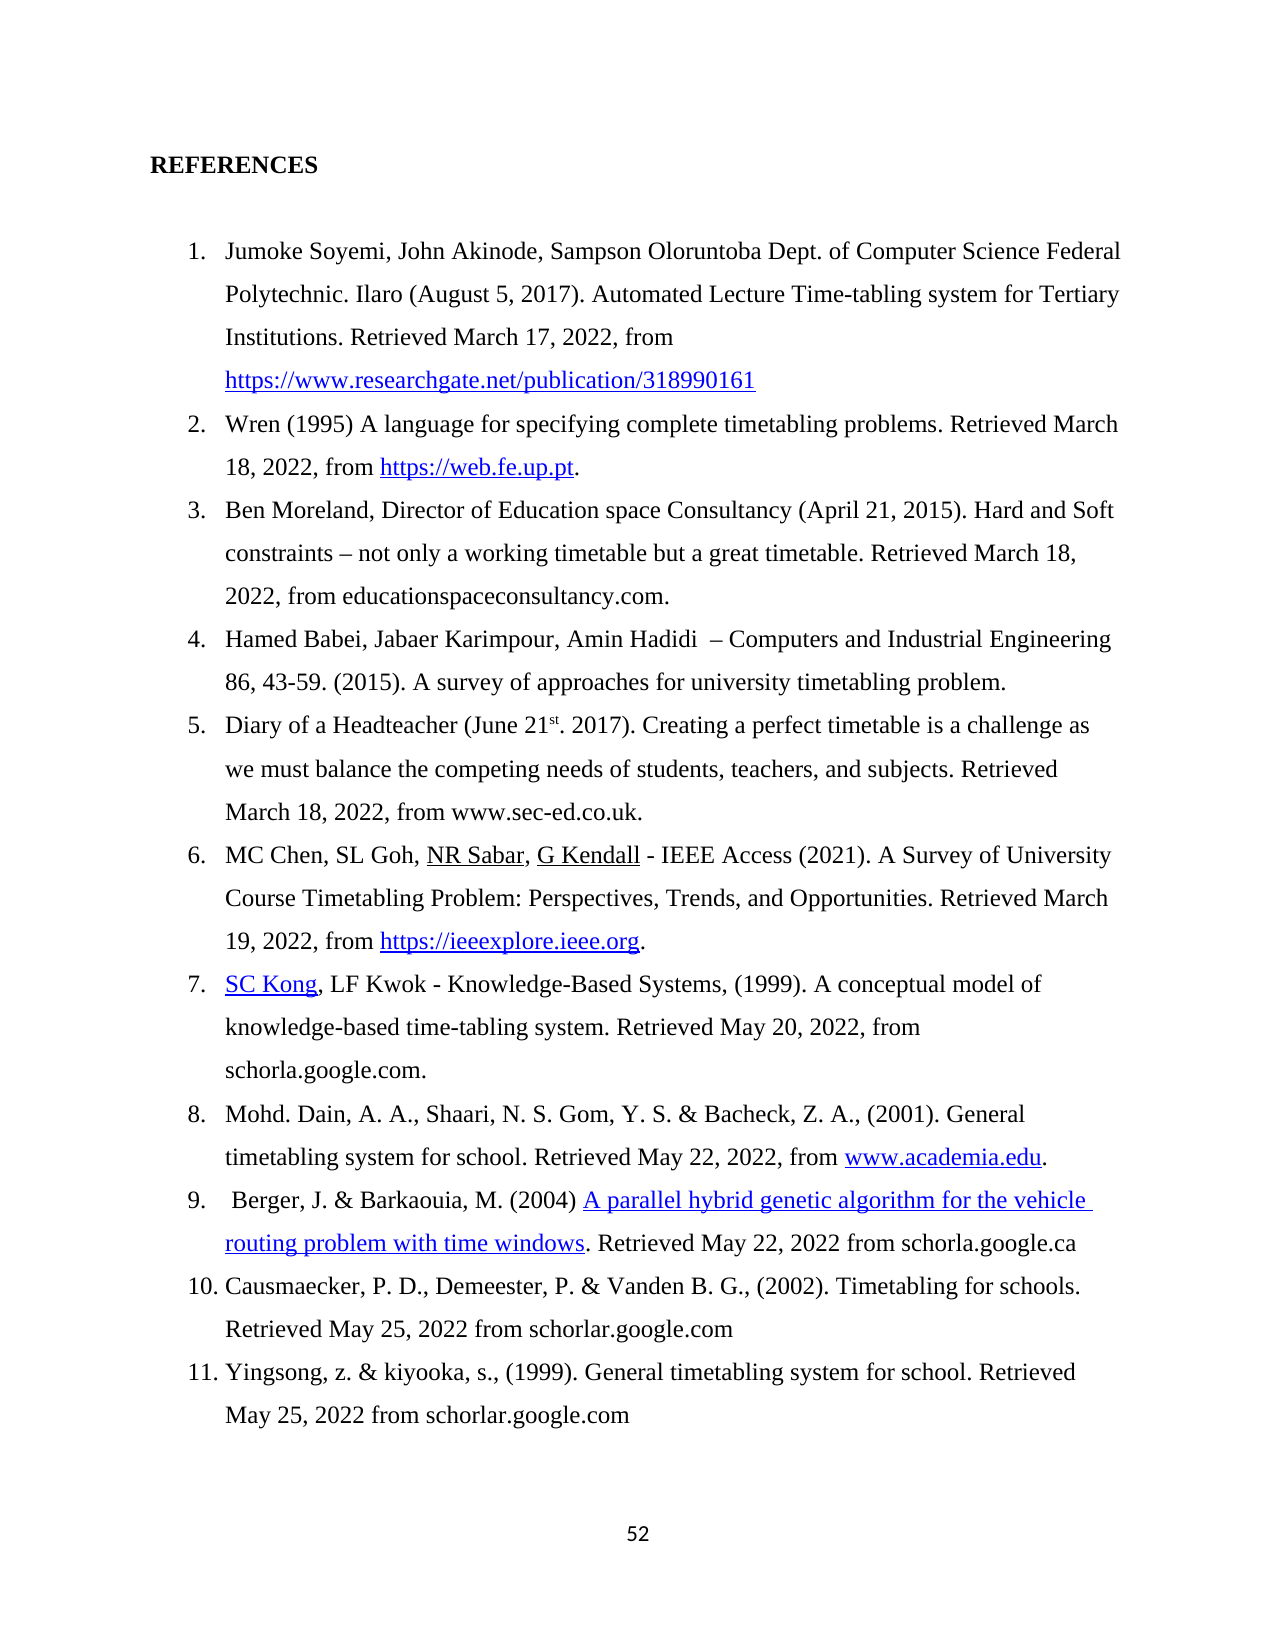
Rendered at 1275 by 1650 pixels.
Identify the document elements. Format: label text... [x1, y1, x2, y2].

list Mohd. Dain, A. A., Shaari, N. S. Gom, Y. S. & Bacheck, Z. A., (2001). General timetabling system for school. Retrieved May 22, 2022, from www.academia.edu. [187, 1099, 1125, 1171]
list MC Chen, SL Goh, NR Sabar, G Kendall - IEEE Access (2021). A Survey of University Course Timetabling Problem: Perspectives, Trends, and Opportunities. Retrieved March 19, 2022, from https://ieeexplore.ieee.org. [187, 840, 1125, 955]
list Wren (1995) A language for specifying complete timetabling problems. Retrieved March 18, 2022, from https://web.fe.up.pt. [187, 409, 1125, 481]
list Diary of a Headteacher (June 21st. 2017). Creating a perfect timetable is a challenge as we must balance the competing needs of students, teachers, and subjects. Retrieved March 18, 2022, from www.sec-ed.co.uk. [187, 711, 1125, 826]
list Berger, J. & Barkaouia, M. (2004) A parallel hybrid genetic algorithm for the vehicle routing problem with time windows. Retrieved May 22, 2022 from schorla.google.ca [187, 1185, 1125, 1257]
list Hamed Babei, Jabaer Karimpour, Amin Hadidi – Computers and Industrial Engineering 86, 43-59. (2015). A survey of approaches for university timetabling problem. [187, 624, 1125, 696]
list Ben Moreland, Director of Education space Consultancy (April 21, 2015). Hard and Soft constraints – not only a working timetable but a great timetable. Retrieved March 18, 2022, from educationspaceconsultancy.com. [187, 495, 1125, 610]
list Jumoke Soyemi, John Akinode, Sampson Oloruntoba Dept. of Computer Science Federal Polytechnic. Ilaro (August 5, 2017). Automated Lecture Time-tabling system for Tertiary Institutions. Retrieved March 17, 2022, from https://www.researchgate.net/publication/318990161 [187, 236, 1125, 394]
list Causmaecker, P. D., Demeester, P. & Vanden B. G., (2002). Timetabling for schools. Retrieved May 25, 2022 from schorlar.google.com [187, 1271, 1125, 1343]
list SC Kong, LF Kwok - Knowledge-Based Systems, (1999). A conceptual model of knowledge-based time-tabling system. Retrieved May 20, 2022, from schorla.google.com. [187, 969, 1125, 1084]
text REFERENCES [150, 150, 1125, 179]
list Yingsong, z. & kiyooka, s., (1999). General timetabling system for school. Retrieved May 25, 2022 from schorlar.google.com [187, 1357, 1125, 1429]
